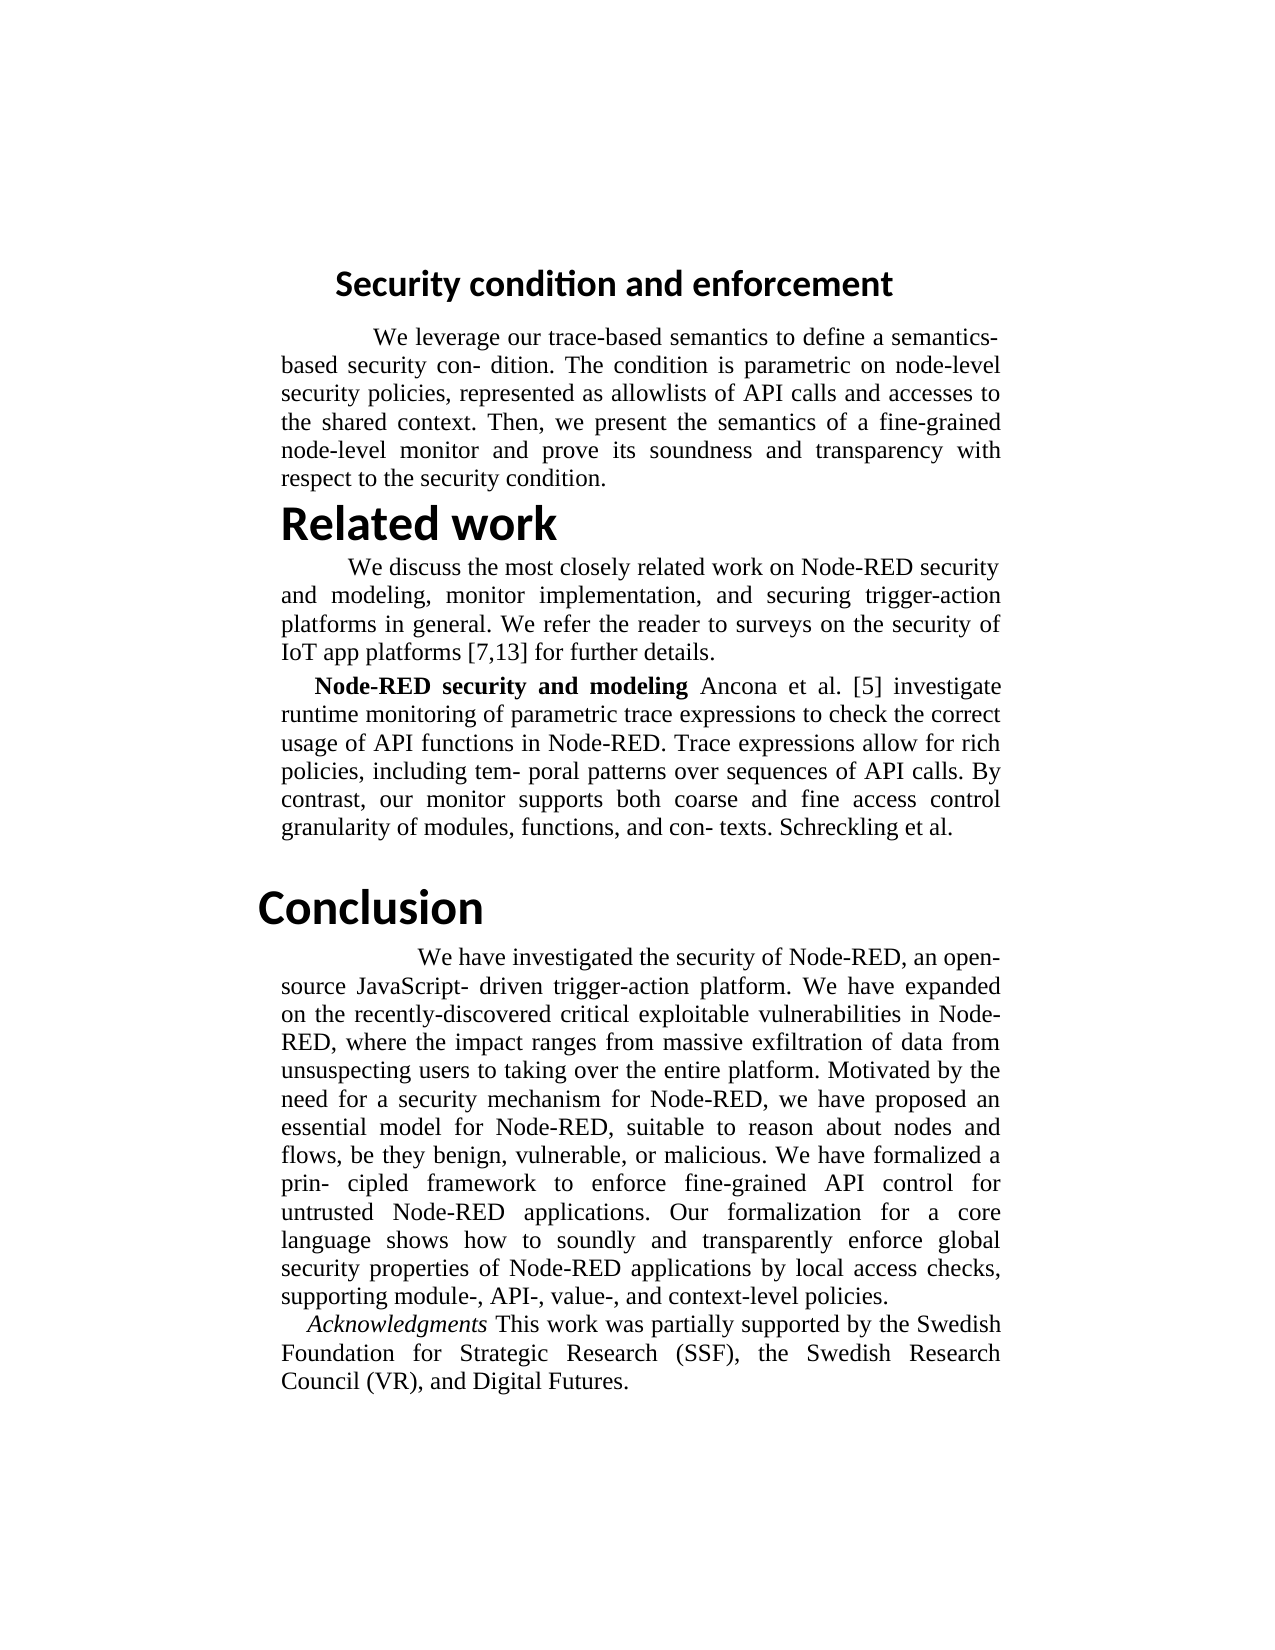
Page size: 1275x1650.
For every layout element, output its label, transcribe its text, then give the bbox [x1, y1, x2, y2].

subtitle Related work [281, 492, 1096, 553]
subtitle Security condition and enforcement [281, 260, 1096, 306]
text We have investigated the security of Node-RED, an open-source JavaScript- driven trigger-action platform. We have expanded on the recently-discovered critical exploitable vulnerabilities in Node-RED, where the impact ranges from massive exfiltration of data from unsuspecting users to taking over the entire platform. Motivated by the need for a security mechanism for Node-RED, we have proposed an essential model for Node-RED, suitable to reason about nodes and flows, be they benign, vulnerable, or malicious. We have formalized a prin- cipled framework to enforce fine-grained API control for untrusted Node-RED applications. Our formalization for a core language shows how to soundly and transparently enforce global security properties of Node-RED applications by local access checks, supporting module-, API-, value-, and context-level policies. [237, 943, 1001, 1310]
text We discuss the most closely related work on Node-RED security and modeling, monitor implementation, and securing trigger-action platforms in general. We refer the reader to surveys on the security of IoT app platforms [7,13] for further details. [237, 553, 1002, 666]
subtitle Conclusion [179, 876, 1096, 937]
text Node-RED security and modeling Ancona et al. [5] investigate runtime monitoring of parametric trace expressions to check the correct usage of API functions in Node-RED. Trace expressions allow for rich policies, including tem- poral patterns over sequences of API calls. By contrast, our monitor supports both coarse and fine access control granularity of modules, functions, and con- texts. Schreckling et al. [237, 672, 1002, 841]
text We leverage our trace-based semantics to define a semantics-based security con- dition. The condition is parametric on node-level security policies, represented as allowlists of API calls and accesses to the shared context. Then, we present the semantics of a fine-grained node-level monitor and prove its soundness and transparency with respect to the security condition. [237, 322, 1002, 492]
text Acknowledgments This work was partially supported by the Swedish Foundation for Strategic Research (SSF), the Swedish Research Council (VR), and Digital Futures. [237, 1310, 1002, 1395]
